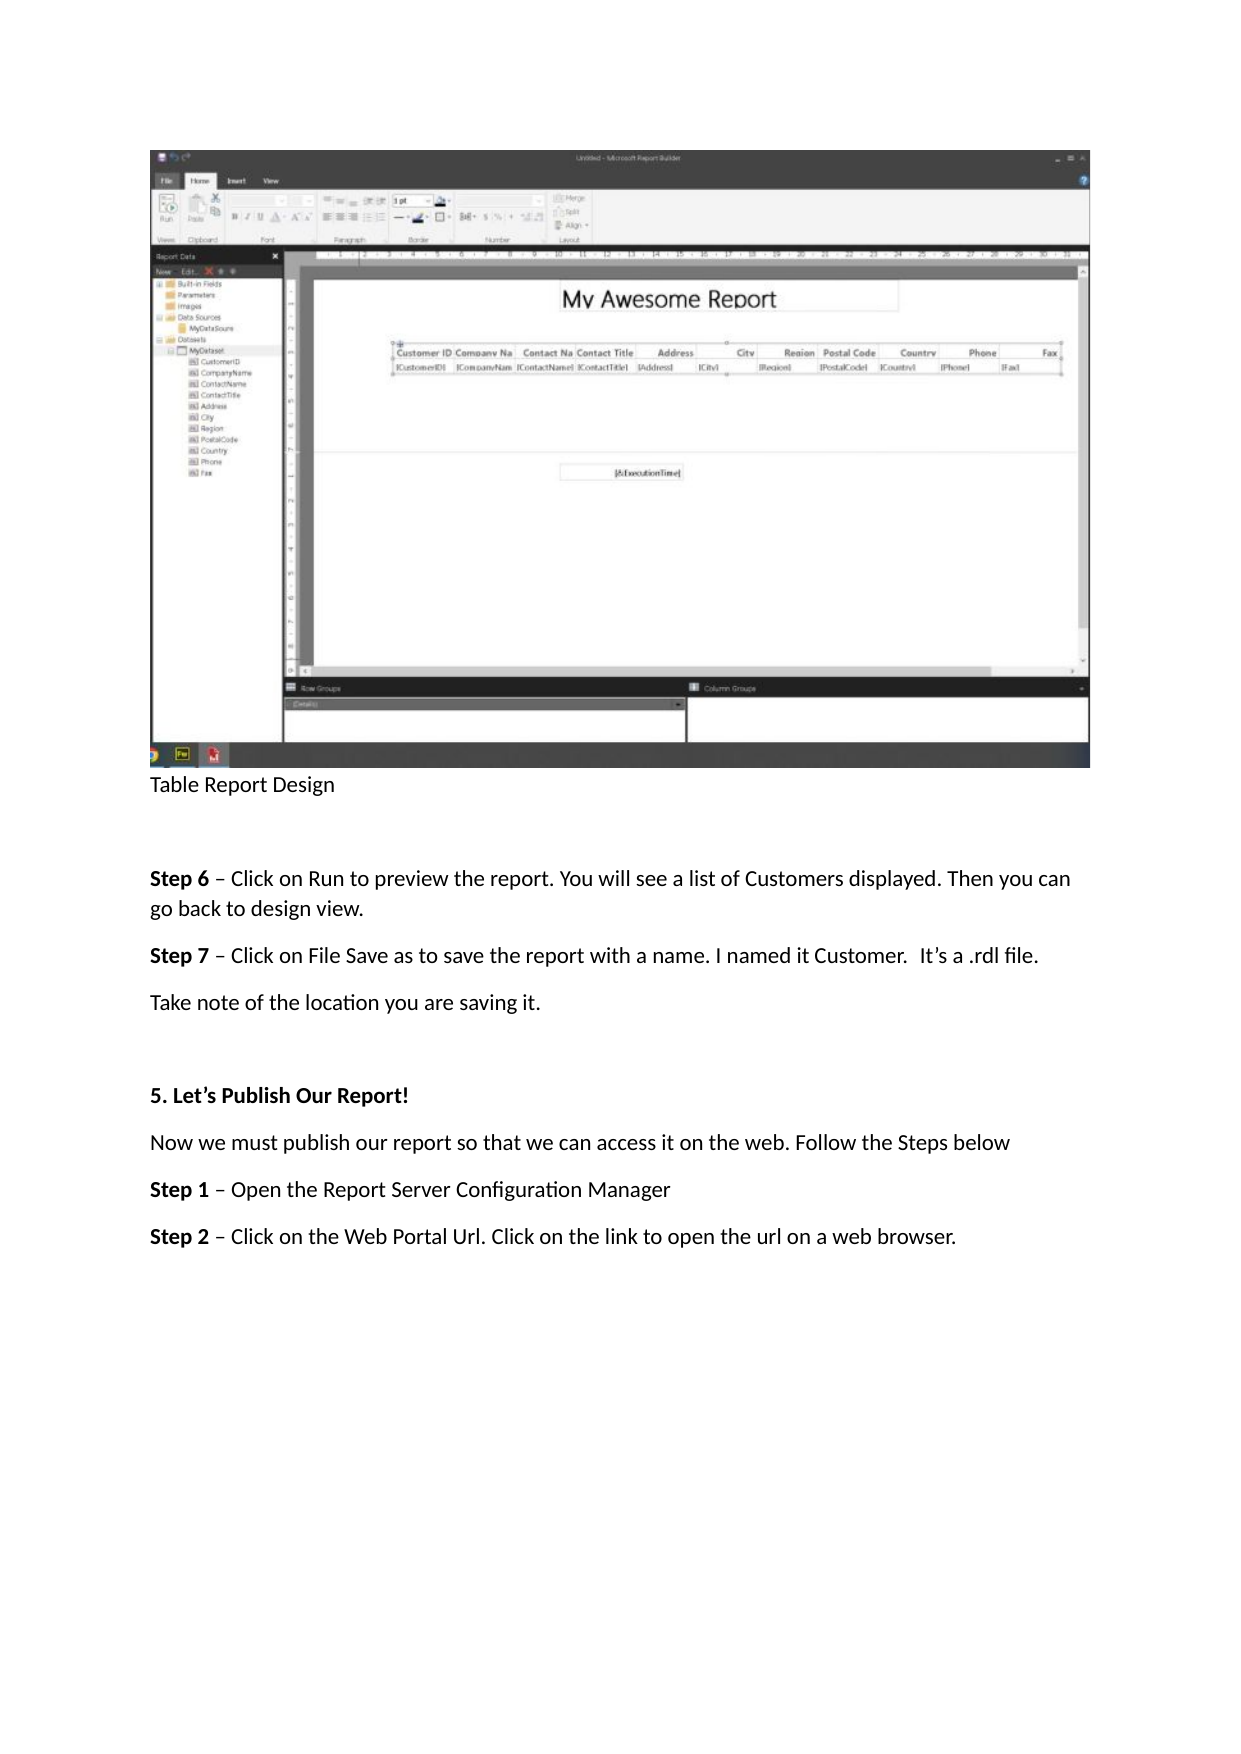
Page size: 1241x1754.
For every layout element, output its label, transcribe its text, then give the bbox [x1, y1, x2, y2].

text Step 1 – Open the Report Server Configuration Manager [150, 1175, 1090, 1203]
text Now we must publish our report so that we can access it on the web. Follow the Steps below [150, 1128, 1090, 1156]
text Step 7 – Click on File Save as to save the report with a name. I named it Customer. It’s a .rdl file. [150, 941, 1090, 969]
text Table Report Design [150, 768, 1090, 798]
picture [150, 150, 1091, 768]
text 5. Let’s Publish Our Report! [150, 1082, 1090, 1109]
text Step 2 – Click on the Web Portal Url. Click on the link to open the url on a web browser. [150, 1222, 1090, 1250]
text Take note of the location you are saving it. [150, 988, 1090, 1016]
text Step 6 – Click on Run to preview the report. You will see a list of Customers displayed. Then you can go back to design view. [150, 864, 1090, 922]
